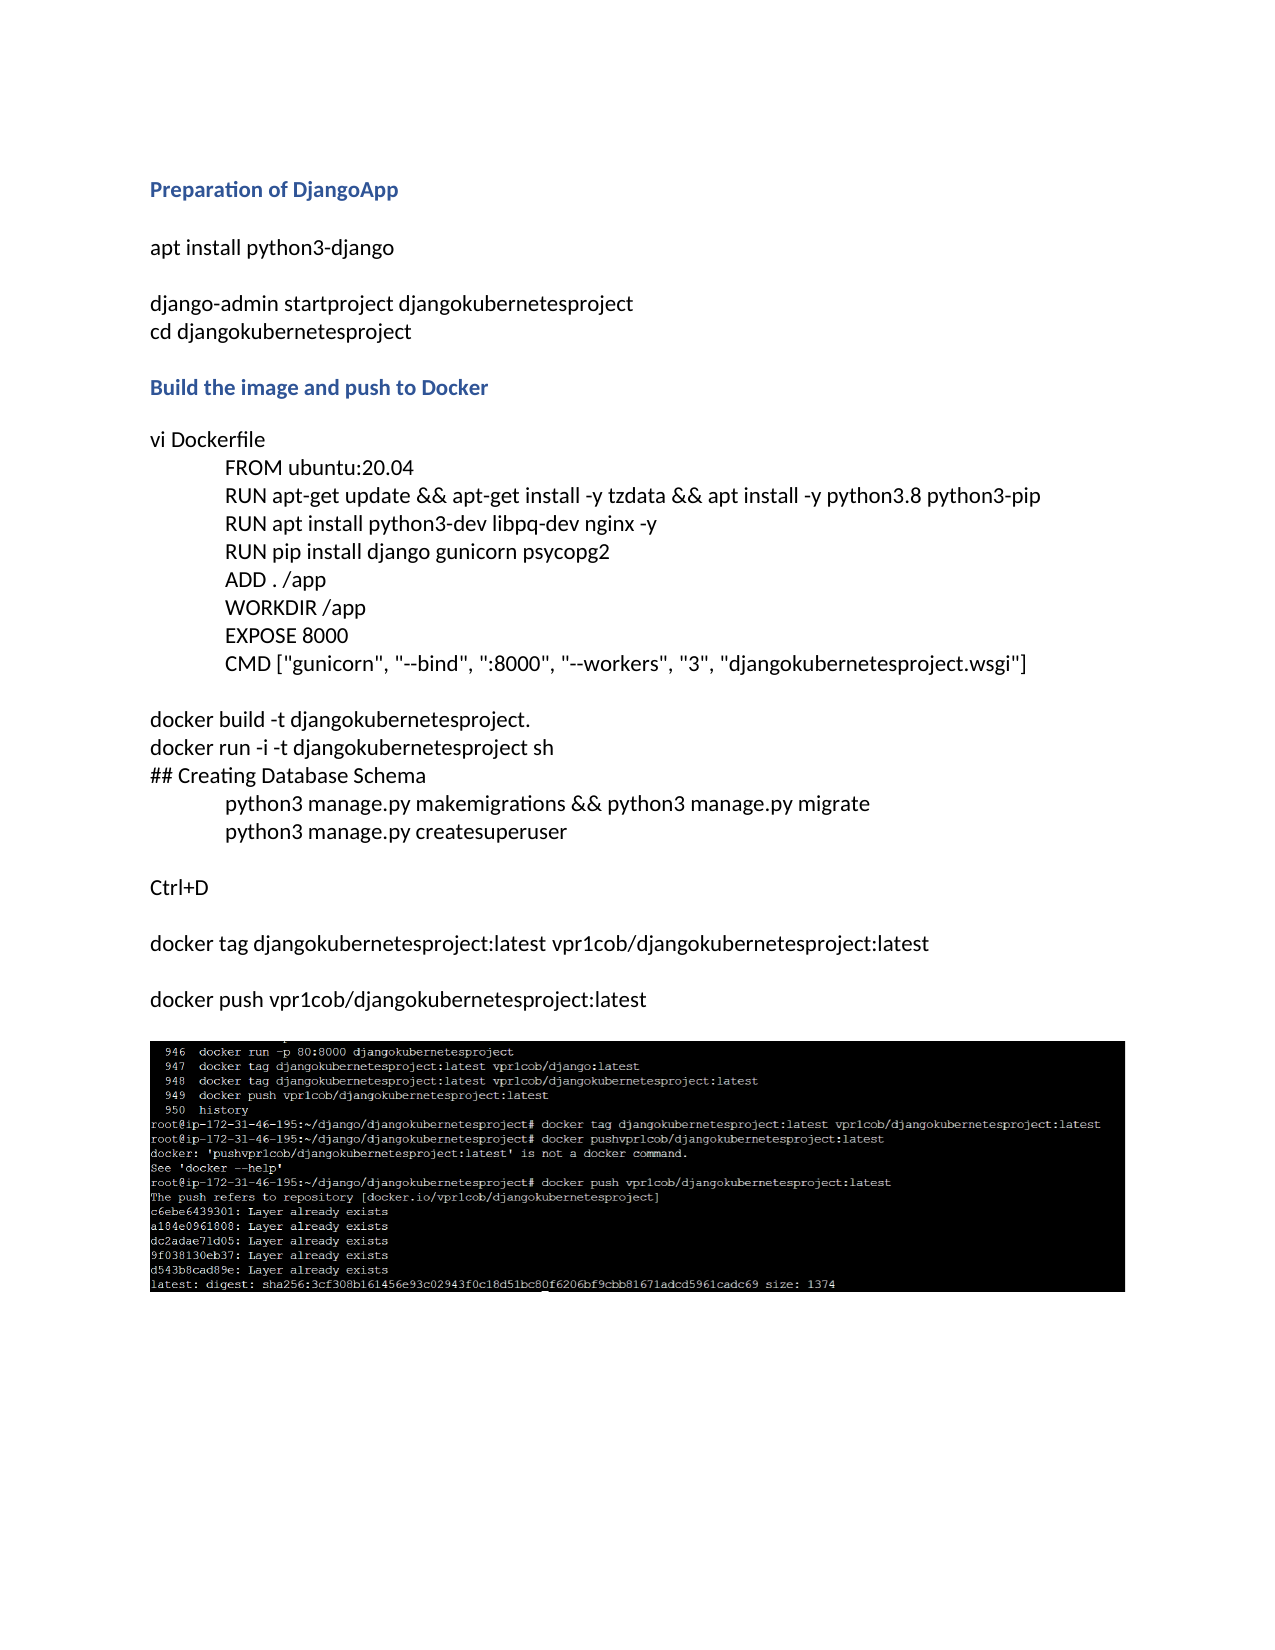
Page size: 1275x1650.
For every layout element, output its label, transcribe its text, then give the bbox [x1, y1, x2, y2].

text docker run -i -t djangokubernetesproject sh [150, 733, 1125, 761]
text python3 manage.py makemigrations && python3 manage.py migrate [225, 789, 1125, 817]
text python3 manage.py createsuperuser [225, 817, 1125, 845]
picture [150, 1041, 1125, 1292]
text cd djangokubernetesproject [150, 317, 1125, 345]
text Ctrl+D [150, 873, 1125, 901]
text EXPOSE 8000 [225, 621, 1125, 649]
text ## Creating Database Schema [150, 761, 1125, 789]
text WORKDIR /app [225, 593, 1125, 621]
text RUN apt-get update && apt-get install -y tzdata && apt install -y python3.8 python3-pip [225, 481, 1125, 509]
text Build the image and push to Docker [150, 373, 1125, 425]
text FROM ubuntu:20.04 [225, 453, 1125, 481]
text docker push vpr1cob/djangokubernetesproject:latest [150, 957, 1125, 1013]
text docker build -t djangokubernetesproject. [150, 705, 1125, 733]
text RUN apt install python3-dev libpq-dev nginx -y [225, 509, 1125, 537]
text ADD . /app [225, 565, 1125, 593]
text apt install python3-django django-admin startproject djangokubernetesproject [150, 233, 1125, 317]
text RUN pip install django gunicorn psycopg2 [225, 537, 1125, 565]
text CMD ["gunicorn", "--bind", ":8000", "--workers", "3", "djangokubernetesproject.wsgi"] [225, 649, 1125, 677]
text vi Dockerfile [150, 425, 1125, 453]
text docker tag djangokubernetesproject:latest vpr1cob/djangokubernetesproject:latest [150, 901, 1125, 957]
subtitle Preparation of DjangoApp [150, 175, 1125, 203]
